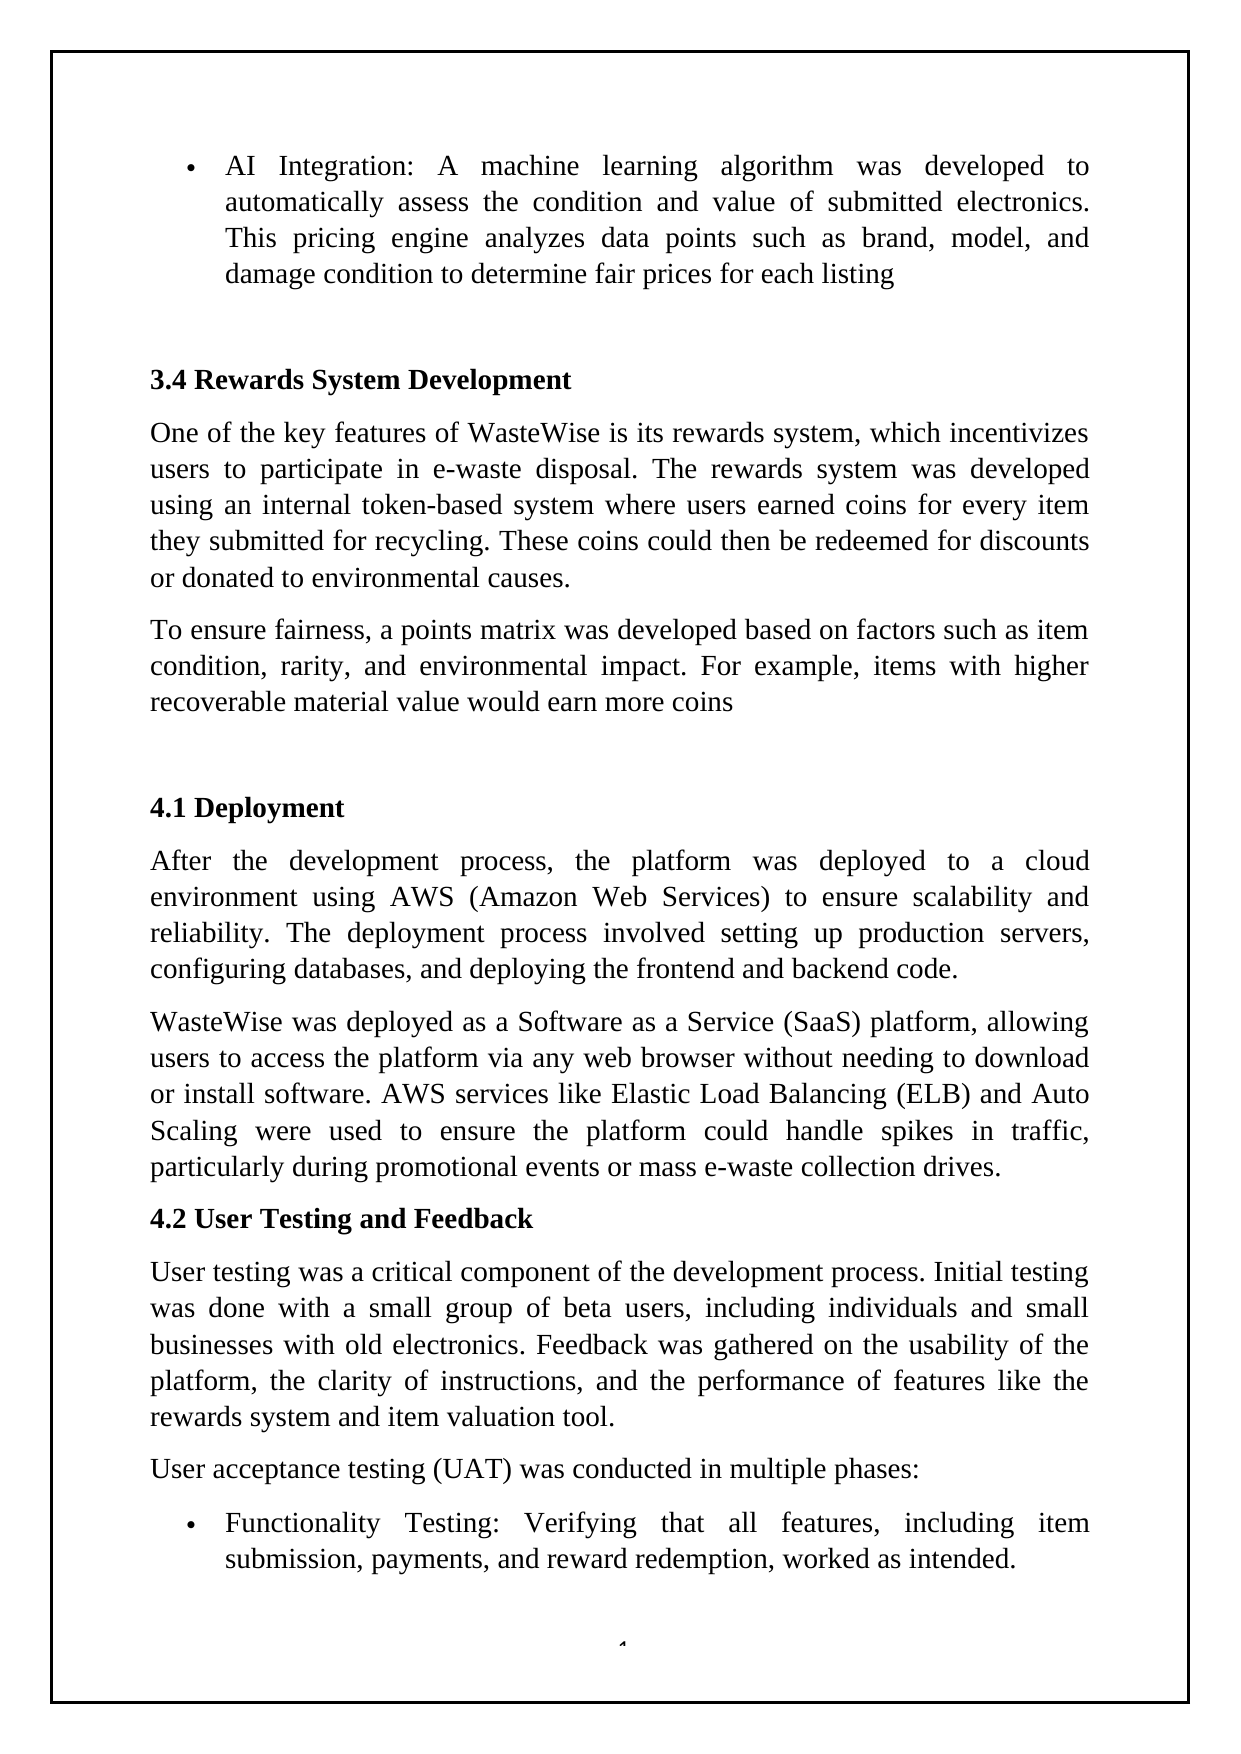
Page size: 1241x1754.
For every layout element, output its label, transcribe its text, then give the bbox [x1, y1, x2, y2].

subtitle User Testing and Feedback [150, 1201, 1103, 1235]
text User acceptance testing (UAT) was conducted in multiple phases: [150, 1452, 1103, 1485]
list AI Integration: A machine learning algorithm was developed to automatically assess the condition and value of submitted electronics. This pricing engine analyzes data points such as brand, model, and damage condition to determine fair prices for each listing [187, 148, 1090, 290]
text WasteWise was deployed as a Software as a Service (SaaS) platform, allowing users to access the platform via any web browser without needing to download or install software. AWS services like Elastic Load Balancing (ELB) and Auto Scaling were used to ensure the platform could handle spikes in traffic, particularly during promotional events or mass e-waste collection drives. [150, 1004, 1090, 1182]
text User testing was a critical component of the development process. Initial testing was done with a small group of beta users, including individuals and small businesses with old electronics. Feedback was gathered on the usability of the platform, the clarity of instructions, and the performance of features like the rewards system and item valuation tool. [150, 1254, 1090, 1433]
subtitle Deployment [150, 790, 1103, 824]
text One of the key features of WasteWise is its rewards system, which incentivizes users to participate in e-waste disposal. The rewards system was developed using an internal token-based system where users earned coins for every item they submitted for recycling. These coins could then be redeemed for discounts or donated to environmental causes. [150, 415, 1091, 593]
subtitle Rewards System Development [150, 362, 1103, 396]
text To ensure fairness, a points matrix was developed based on factors such as item condition, rarity, and environmental impact. For example, items with higher recoverable material value would earn more coins [150, 612, 1090, 718]
text After the development process, the platform was deployed to a cloud environment using AWS (Amazon Web Services) to ensure scalability and reliability. The deployment process involved setting up production servers, configuring databases, and deploying the frontend and backend code. [150, 843, 1090, 985]
list Functionality Testing: Verifying that all features, including item submission, payments, and reward redemption, worked as intended. [187, 1505, 1090, 1574]
